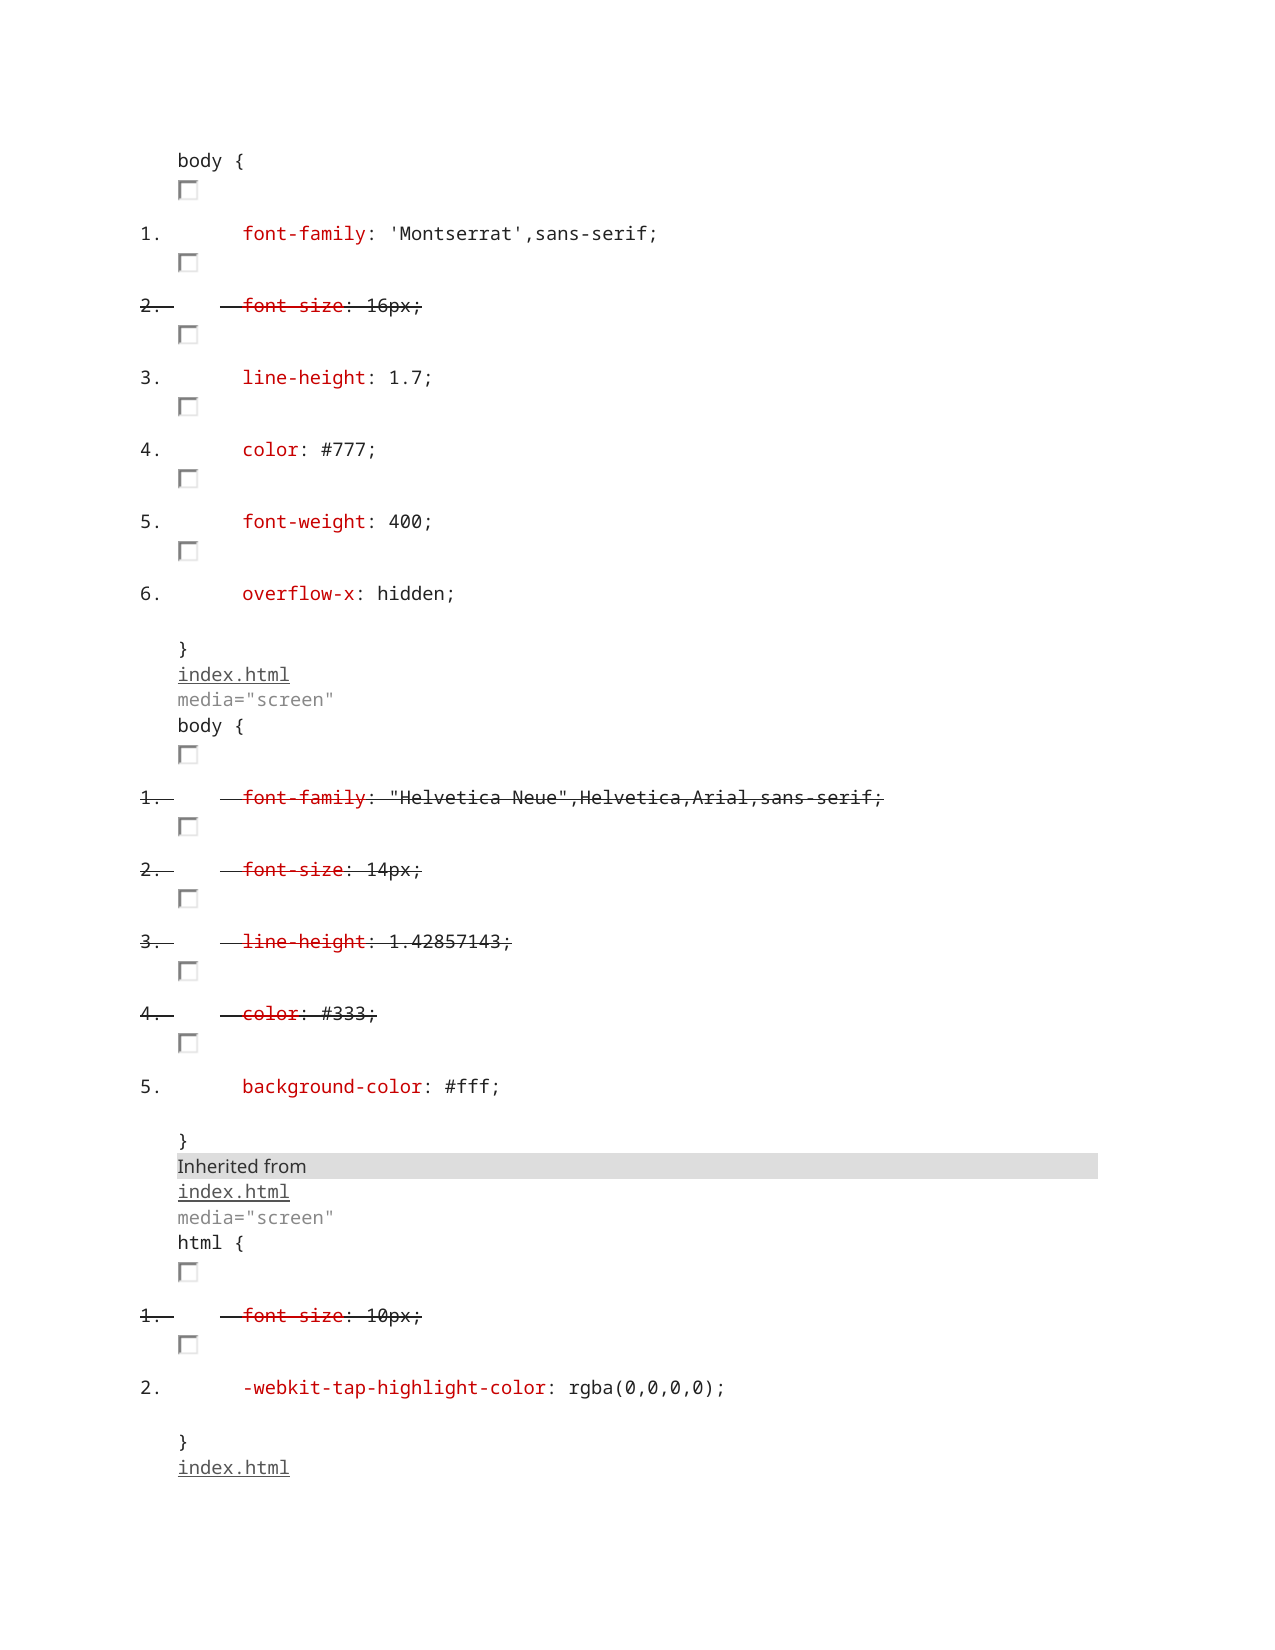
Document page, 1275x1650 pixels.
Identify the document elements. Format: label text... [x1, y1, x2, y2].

text media="screen" [177, 686, 1098, 712]
text index.html [177, 1454, 1098, 1480]
list font-size: 14px; [140, 810, 1098, 882]
text index.html [177, 661, 1098, 686]
text index.html [177, 1179, 1098, 1204]
text Inherited from [177, 1153, 1098, 1179]
list font-size: 10px; [140, 1255, 1098, 1327]
list overflow-x: hidden; [140, 534, 1098, 606]
list color: #333; [140, 954, 1098, 1026]
text } [177, 1128, 1098, 1153]
list -webkit-tap-highlight-color: rgba(0,0,0,0); [140, 1327, 1098, 1399]
text body { [177, 712, 1098, 737]
text html { [177, 1230, 1098, 1255]
text body { [177, 148, 1098, 173]
list font-weight: 400; [140, 462, 1098, 534]
list line-height: 1.42857143; [140, 882, 1098, 954]
text } [177, 1429, 1098, 1454]
list font-family: 'Montserrat',sans-serif; [140, 173, 1098, 245]
list color: #777; [140, 390, 1098, 462]
list font-size: 16px; [140, 245, 1098, 317]
list background-color: #fff; [140, 1026, 1098, 1098]
text } [177, 635, 1098, 661]
text media="screen" [177, 1204, 1098, 1230]
list line-height: 1.7; [140, 317, 1098, 390]
list font-family: "Helvetica Neue",Helvetica,Arial,sans-serif; [140, 737, 1098, 810]
